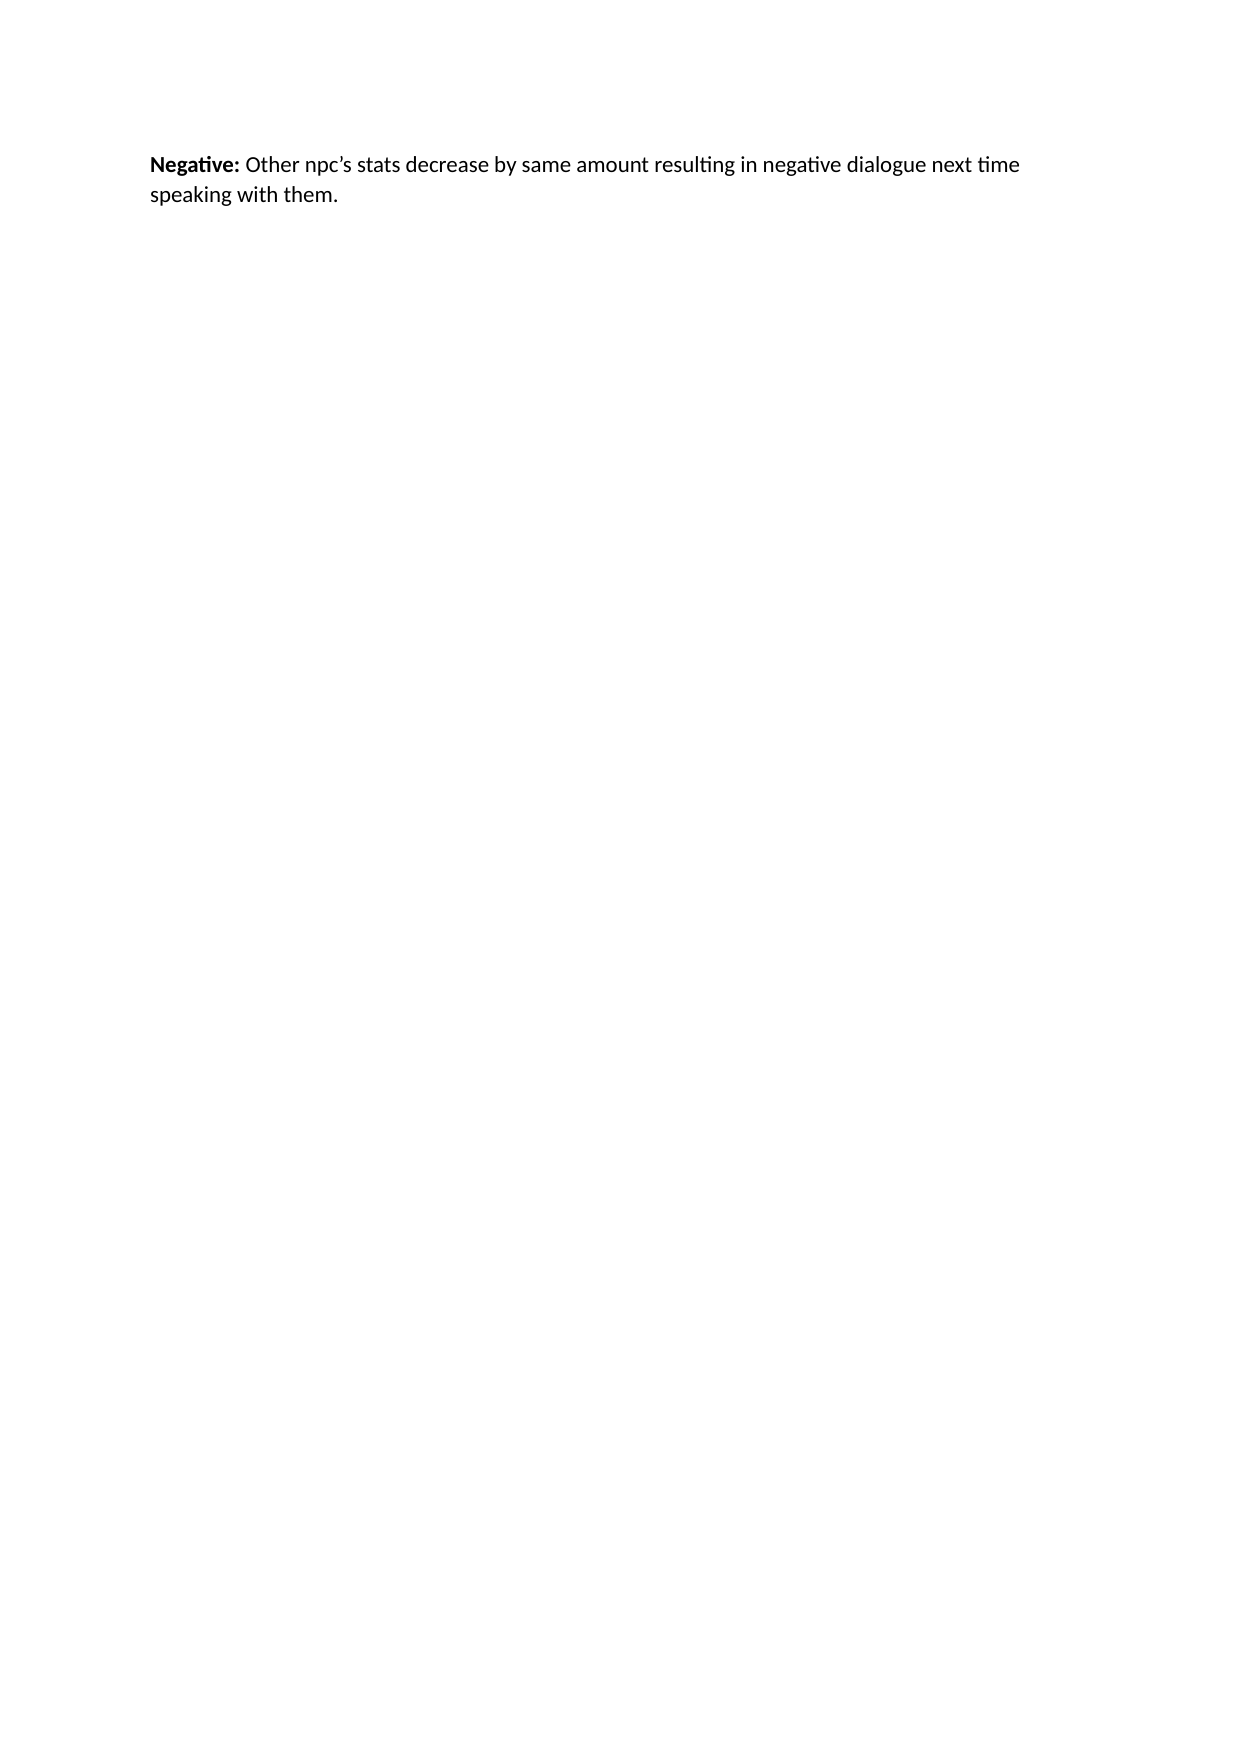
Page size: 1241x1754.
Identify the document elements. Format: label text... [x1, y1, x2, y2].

text Negative: Other npc’s stats decrease by same amount resulting in negative dialogue next time speaking with them. [150, 150, 1090, 208]
